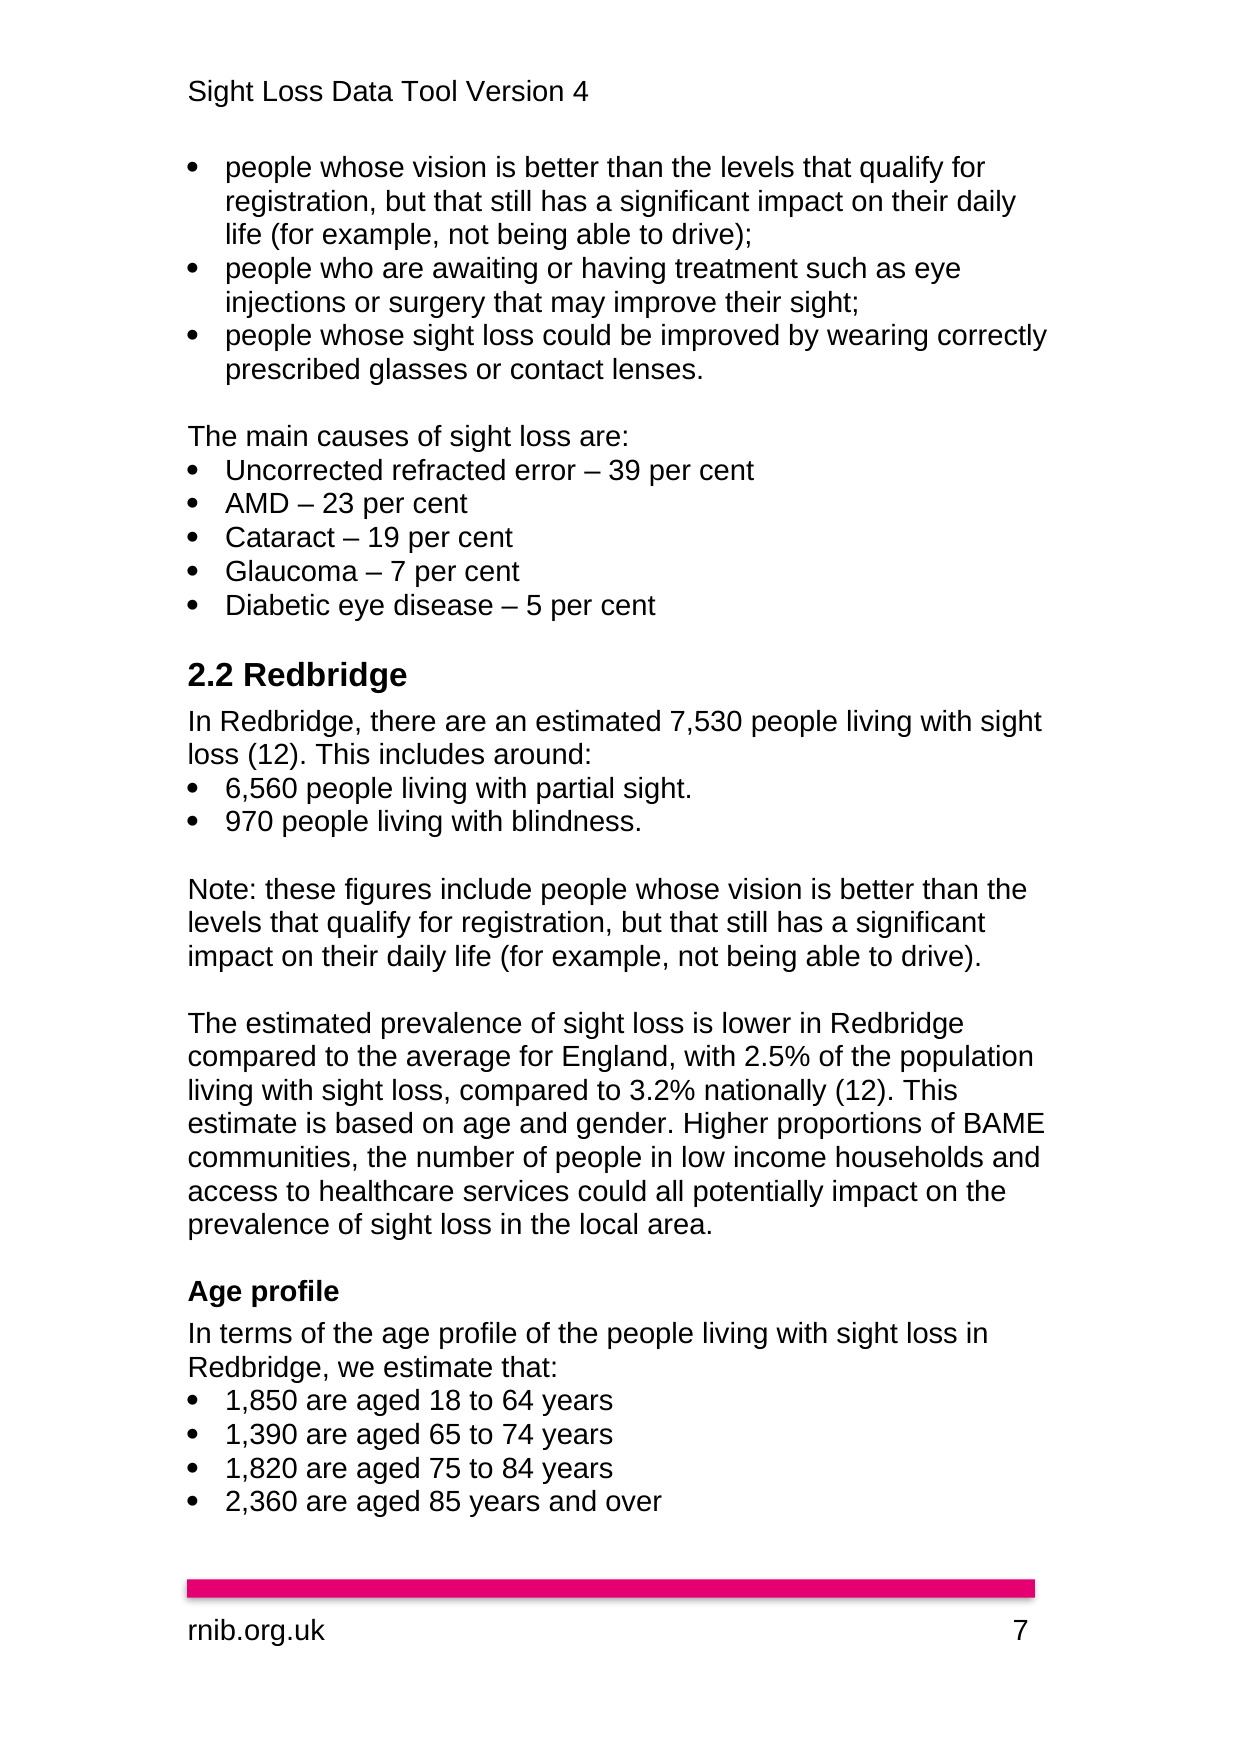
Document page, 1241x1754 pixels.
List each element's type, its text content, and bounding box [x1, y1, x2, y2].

list 6,560 people living with partial sight. [187, 771, 1053, 804]
subtitle Age profile [187, 1274, 1053, 1308]
text In Redbridge, there are an estimated 7,530 people living with sight loss (12). This includes around: [187, 704, 1053, 771]
list Glaucoma – 7 per cent [187, 554, 1053, 587]
text The estimated prevalence of sight loss is lower in Redbridge compared to the average for England, with 2.5% of the population living with sight loss, compared to 3.2% nationally (12). This estimate is based on age and gender. Higher proportions of BAME communities, the number of people in low income households and access to healthcare services could all potentially impact on the prevalence of sight loss in the local area. [187, 1006, 1053, 1241]
list Cataract – 19 per cent [187, 520, 1053, 554]
text Note: these figures include people whose vision is better than the levels that qualify for registration, but that still has a significant impact on their daily life (for example, not being able to drive). [187, 872, 1053, 972]
list 970 people living with blindness. [187, 804, 1053, 838]
list AMD – 23 per cent [187, 486, 1053, 520]
list Diabetic eye disease – 5 per cent [187, 587, 1053, 621]
list people whose sight loss could be improved by wearing correctly prescribed glasses or contact lenses. [187, 318, 1053, 385]
list 2,360 are aged 85 years and over [187, 1484, 1053, 1518]
list 1,820 are aged 75 to 84 years [187, 1451, 1053, 1484]
list people whose vision is better than the levels that qualify for registration, but that still has a significant impact on their daily life (for example, not being able to drive); [187, 150, 1053, 251]
text In terms of the age profile of the people living with sight loss in Redbridge, we estimate that: [187, 1316, 1053, 1383]
list people who are awaiting or having treatment such as eye injections or surgery that may improve their sight; [187, 251, 1053, 318]
list 1,850 are aged 18 to 64 years [187, 1383, 1053, 1417]
subtitle 2.2 Redbridge [187, 655, 1053, 693]
text The main causes of sight loss are: [187, 419, 1053, 452]
list Uncorrected refracted error – 39 per cent [187, 452, 1053, 486]
list 1,390 are aged 65 to 74 years [187, 1417, 1053, 1451]
